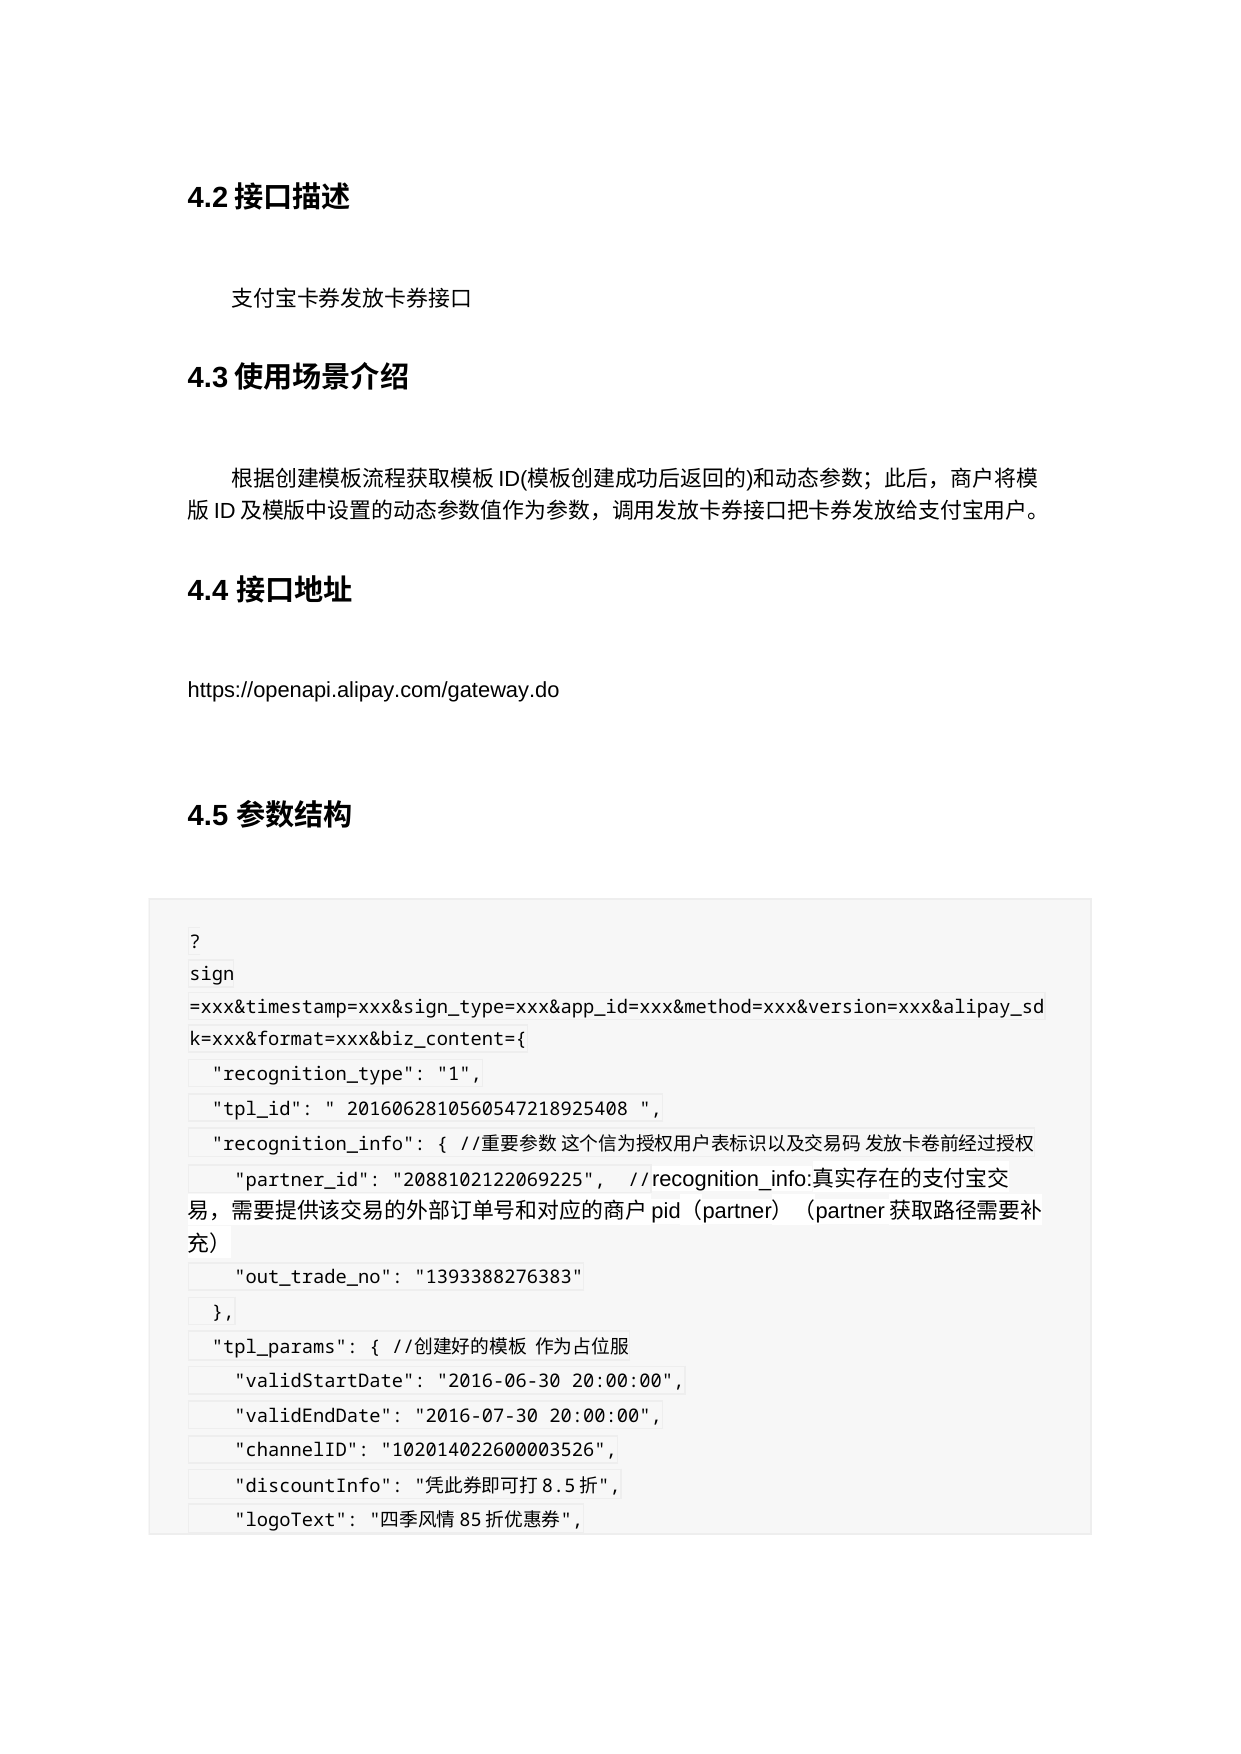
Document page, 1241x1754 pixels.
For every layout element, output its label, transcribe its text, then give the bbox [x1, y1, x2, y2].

text https://openapi.alipay.com/gateway.do [187, 673, 1053, 706]
subtitle 4.5 参数结构 [187, 780, 1053, 845]
text "tpl_id": " 2016062810560547218925408 ", [150, 1065, 1090, 1099]
text "recognition_type": "1", [150, 1030, 1090, 1065]
text }, [150, 1268, 1090, 1303]
text "channelID": "102014022600003526", [150, 1407, 1090, 1441]
text 根据创建模板流程获取模板ID(模板创建成功后返回的)和动态参数；此后，商户将模版ID及模版中设置的动态参数值作为参数，调用发放卡券接口把卡券发放给支付宝用户。 [187, 461, 1053, 526]
text "discountInfo": "凭此券即可打8.5折", [150, 1441, 1090, 1476]
text "logoText": "四季风情85折优惠券", [150, 1476, 1090, 1533]
subtitle 4.3使用场景介绍 [187, 342, 1053, 407]
text "recognition_info": { //重要参数 这个信为授权用户表标识以及交易码 发放卡卷前经过授权 [150, 1099, 1090, 1134]
subtitle 4.4 接口地址 [187, 555, 1053, 620]
text "partner_id": "2088102122069225", //recognition_info:真实存在的支付宝交易，需要提供该交易的外部订单号和对应的商户pid（partner）（partner获取路径需要补充） [150, 1134, 1090, 1234]
text ?sign=xxx&timestamp=xxx&sign_type=xxx&app_id=xxx&method=xxx&version=xxx&alipay_sdk=xxx&format=xxx&biz_content={ [150, 900, 1090, 1030]
text "validEndDate": "2016-07-30 20:00:00", [150, 1372, 1090, 1407]
text "validStartDate": "2016-06-30 20:00:00", [150, 1337, 1090, 1372]
text "tpl_params": { //创建好的模板 作为占位服 [150, 1303, 1090, 1337]
subtitle 4.2接口描述 [187, 162, 1053, 227]
text 支付宝卡券发放卡券接口 [187, 280, 1053, 313]
text "out_trade_no": "1393388276383" [150, 1234, 1090, 1268]
